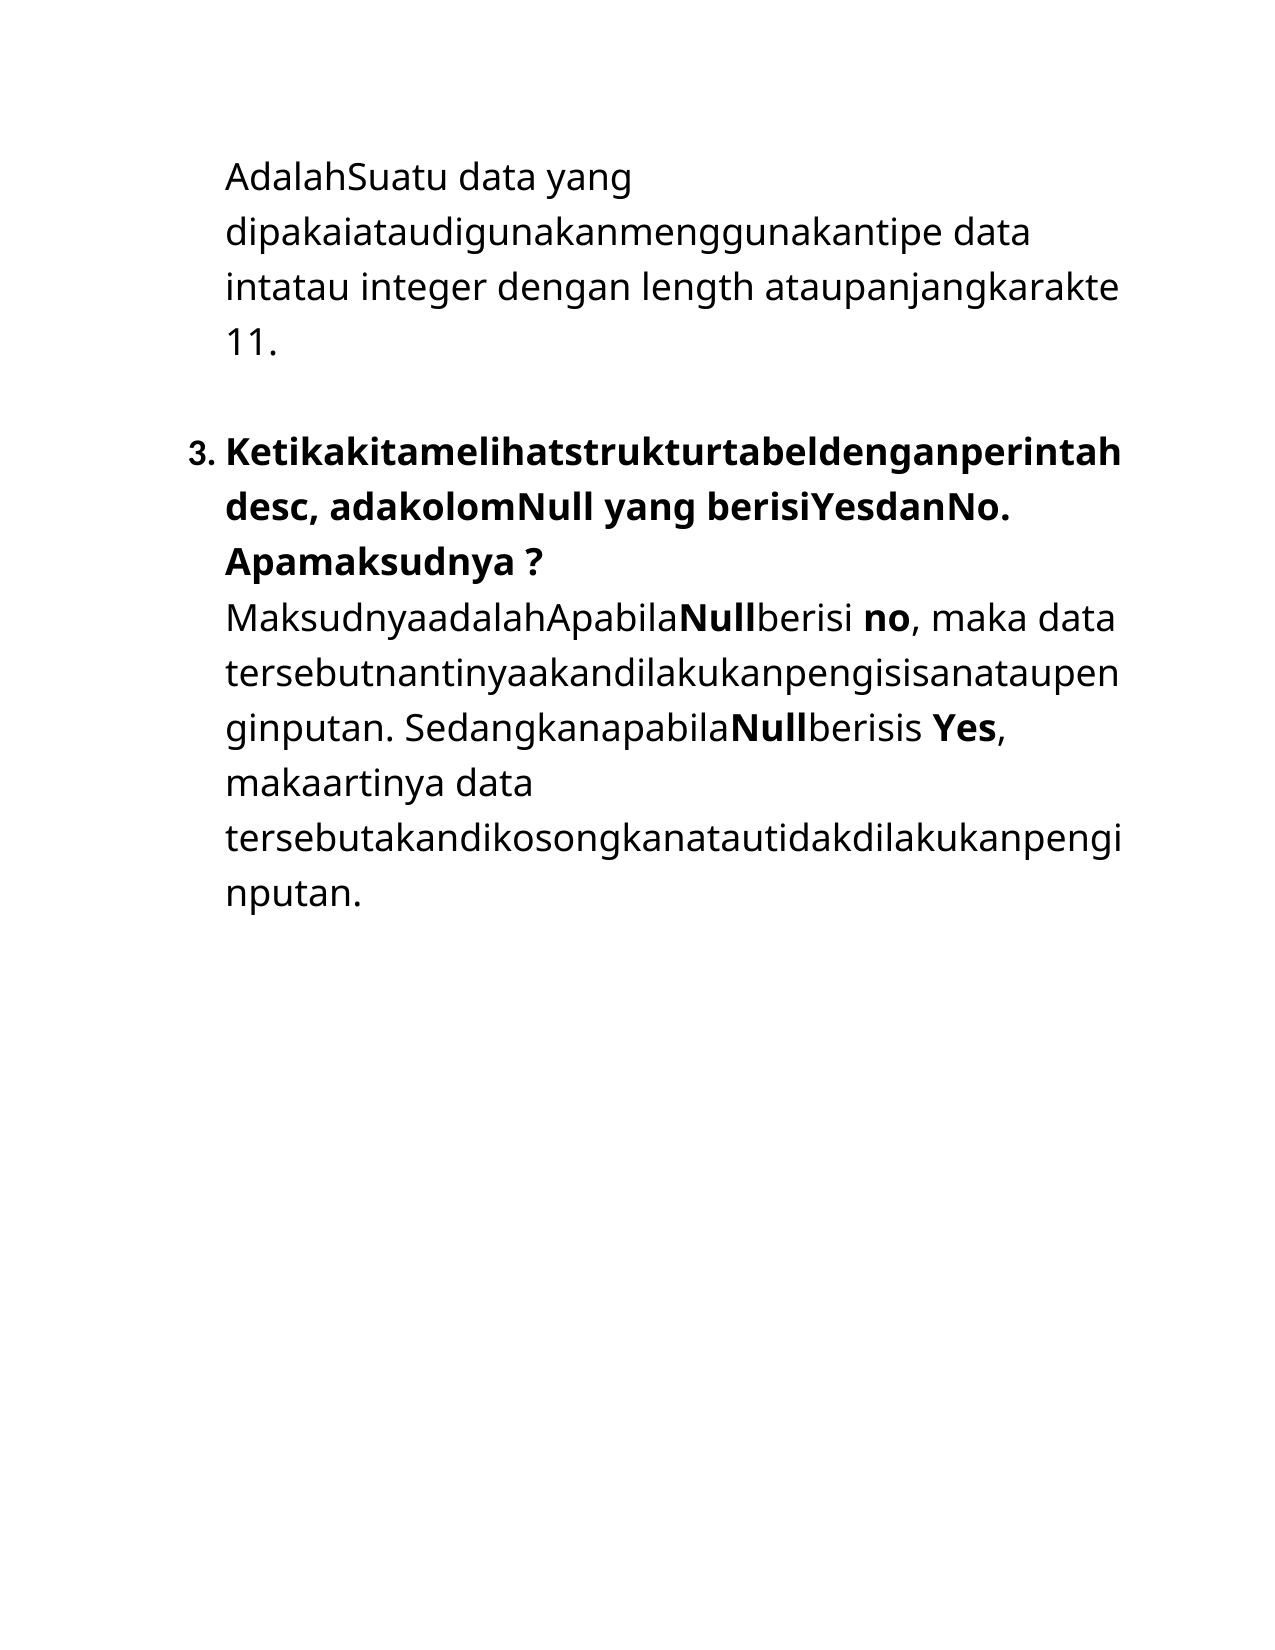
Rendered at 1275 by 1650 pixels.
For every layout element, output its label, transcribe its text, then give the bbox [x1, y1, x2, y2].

list MaksudnyaadalahApabilaNullberisi no, maka data tersebutnantinyaakandilakukanpengisisanataupenginputan. SedangkanapabilaNullberisis Yes, makaartinya data tersebutakandikosongkanatautidakdilakukanpenginputan. [225, 591, 1125, 917]
list AdalahSuatu data yang dipakaiataudigunakanmenggunakantipe data intatau integer dengan length ataupanjangkarakte 11. [225, 150, 1125, 366]
list Ketikakitamelihatstrukturtabeldenganperintahdesc, adakolomNull yang berisiYesdanNo. Apamaksudnya ? [187, 426, 1125, 587]
